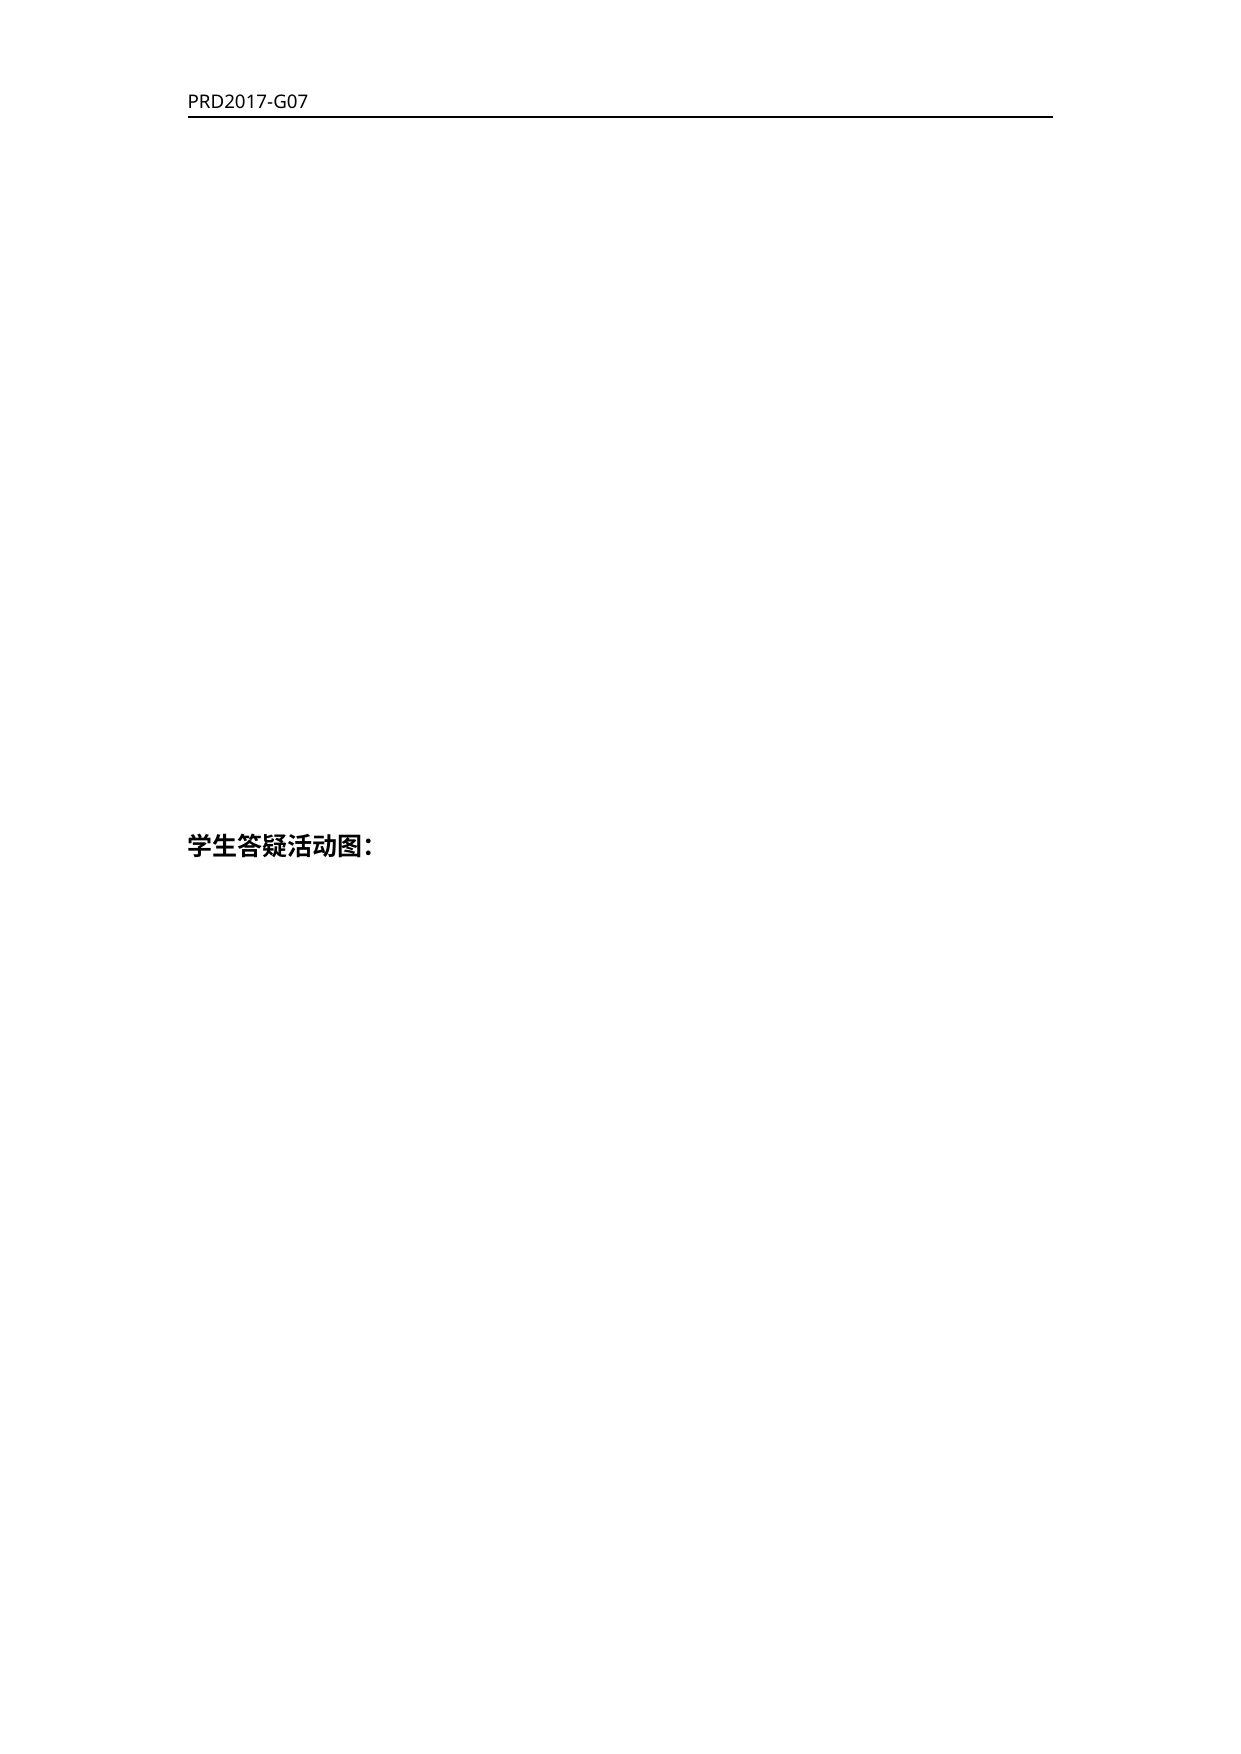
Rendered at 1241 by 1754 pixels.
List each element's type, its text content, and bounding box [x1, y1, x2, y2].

text 学生答疑活动图： [187, 812, 1053, 877]
